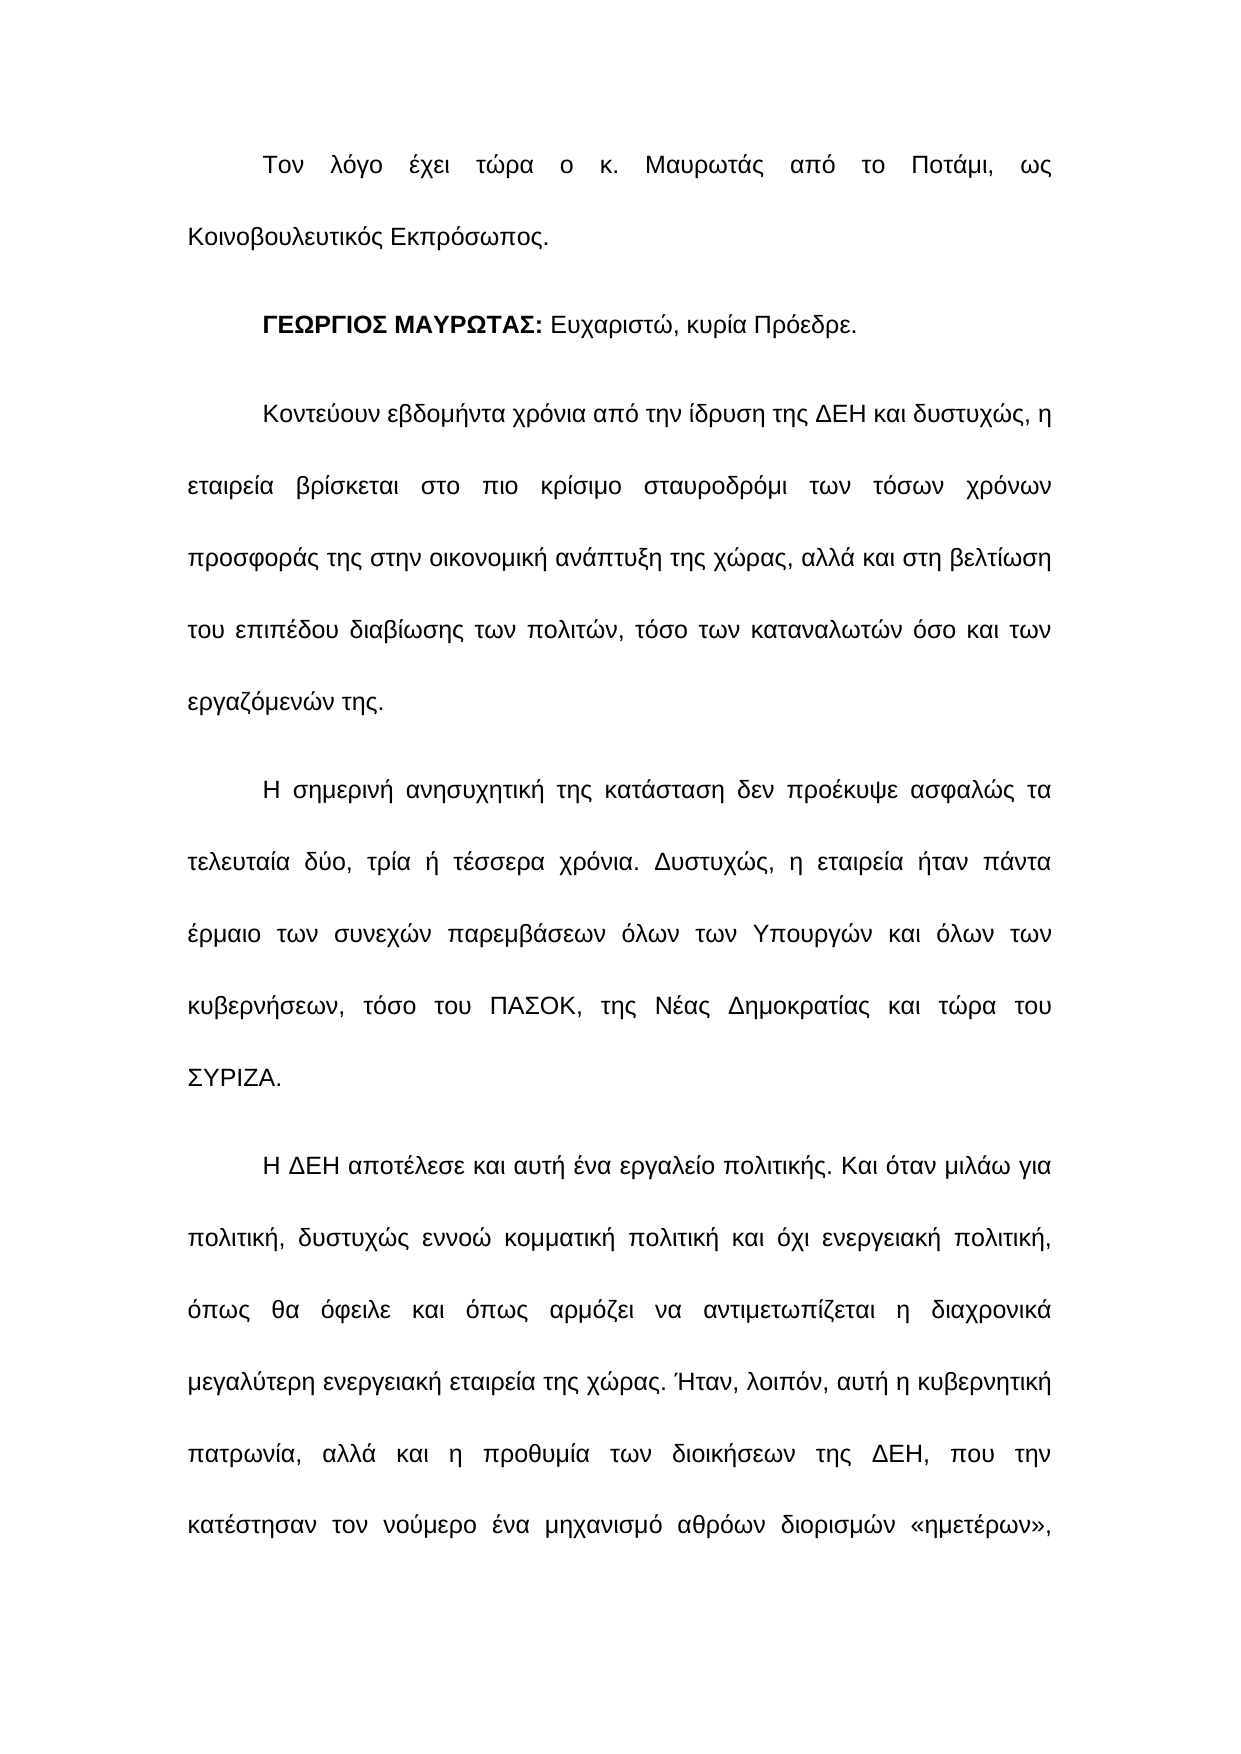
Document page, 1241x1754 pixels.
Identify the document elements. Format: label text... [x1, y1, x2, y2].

text ΓΕΩΡΓΙΟΣ ΜΑΥΡΩΤΑΣ: Ευχαριστώ, κυρία Πρόεδρε. [187, 310, 1053, 339]
text Κοντεύουν εβδομήντα χρόνια από την ίδρυση της ΔΕΗ και δυστυχώς, η εταιρεία βρίσκεται στο πιο κρίσιμο σταυροδρόμι των τόσων χρόνων προσφοράς της στην οικονομική ανάπτυξη της χώρας, αλλά και στη βελτίωση του επιπέδου διαβίωσης των πολιτών, τόσο των καταναλωτών όσο και των εργαζόμενών της. [187, 399, 1053, 715]
text Τον λόγο έχει τώρα ο κ. Μαυρωτάς από το Ποτάμι, ως Κοινοβουλευτικός Εκπρόσωπος. [187, 150, 1053, 251]
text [187, 1151, 1053, 1539]
text Η σημερινή ανησυχητική της κατάσταση δεν προέκυψε ασφαλώς τα τελευταία δύο, τρία ή τέσσερα χρόνια. Δυστυχώς, η εταιρεία ήταν πάντα έρμαιο των συνεχών παρεμβάσεων όλων των Υπουργών και όλων των κυβερνήσεων, τόσο του ΠΑΣΟΚ, της Νέας Δημοκρατίας και τώρα του ΣΥΡΙΖΑ. [187, 775, 1053, 1091]
